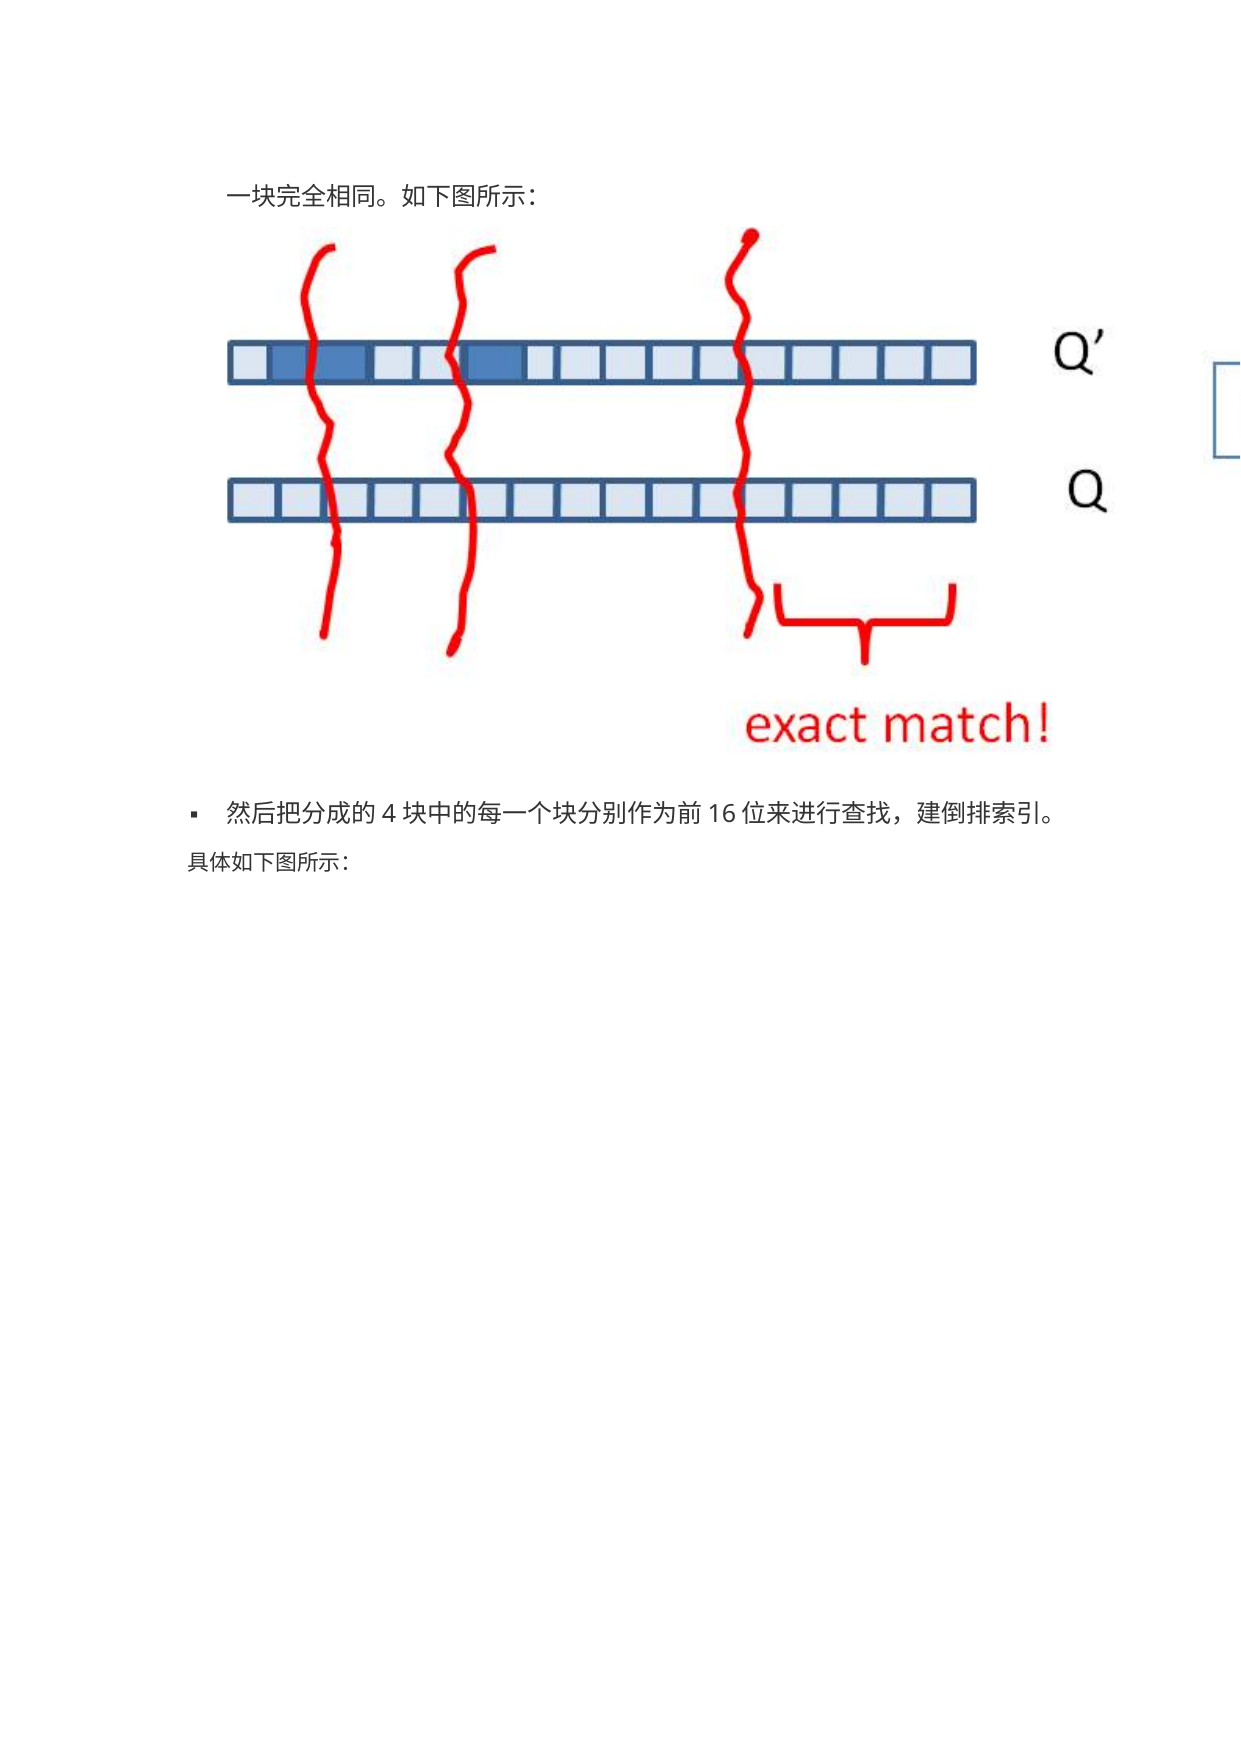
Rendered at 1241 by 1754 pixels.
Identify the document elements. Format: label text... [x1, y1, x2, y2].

text 具体如下图所示： [187, 844, 1053, 877]
picture [226, 227, 1241, 772]
list 然后把分成的4 块中的每一个块分别作为前16位来进行查找，建倒排索引。 [189, 779, 1053, 844]
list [189, 162, 1053, 779]
